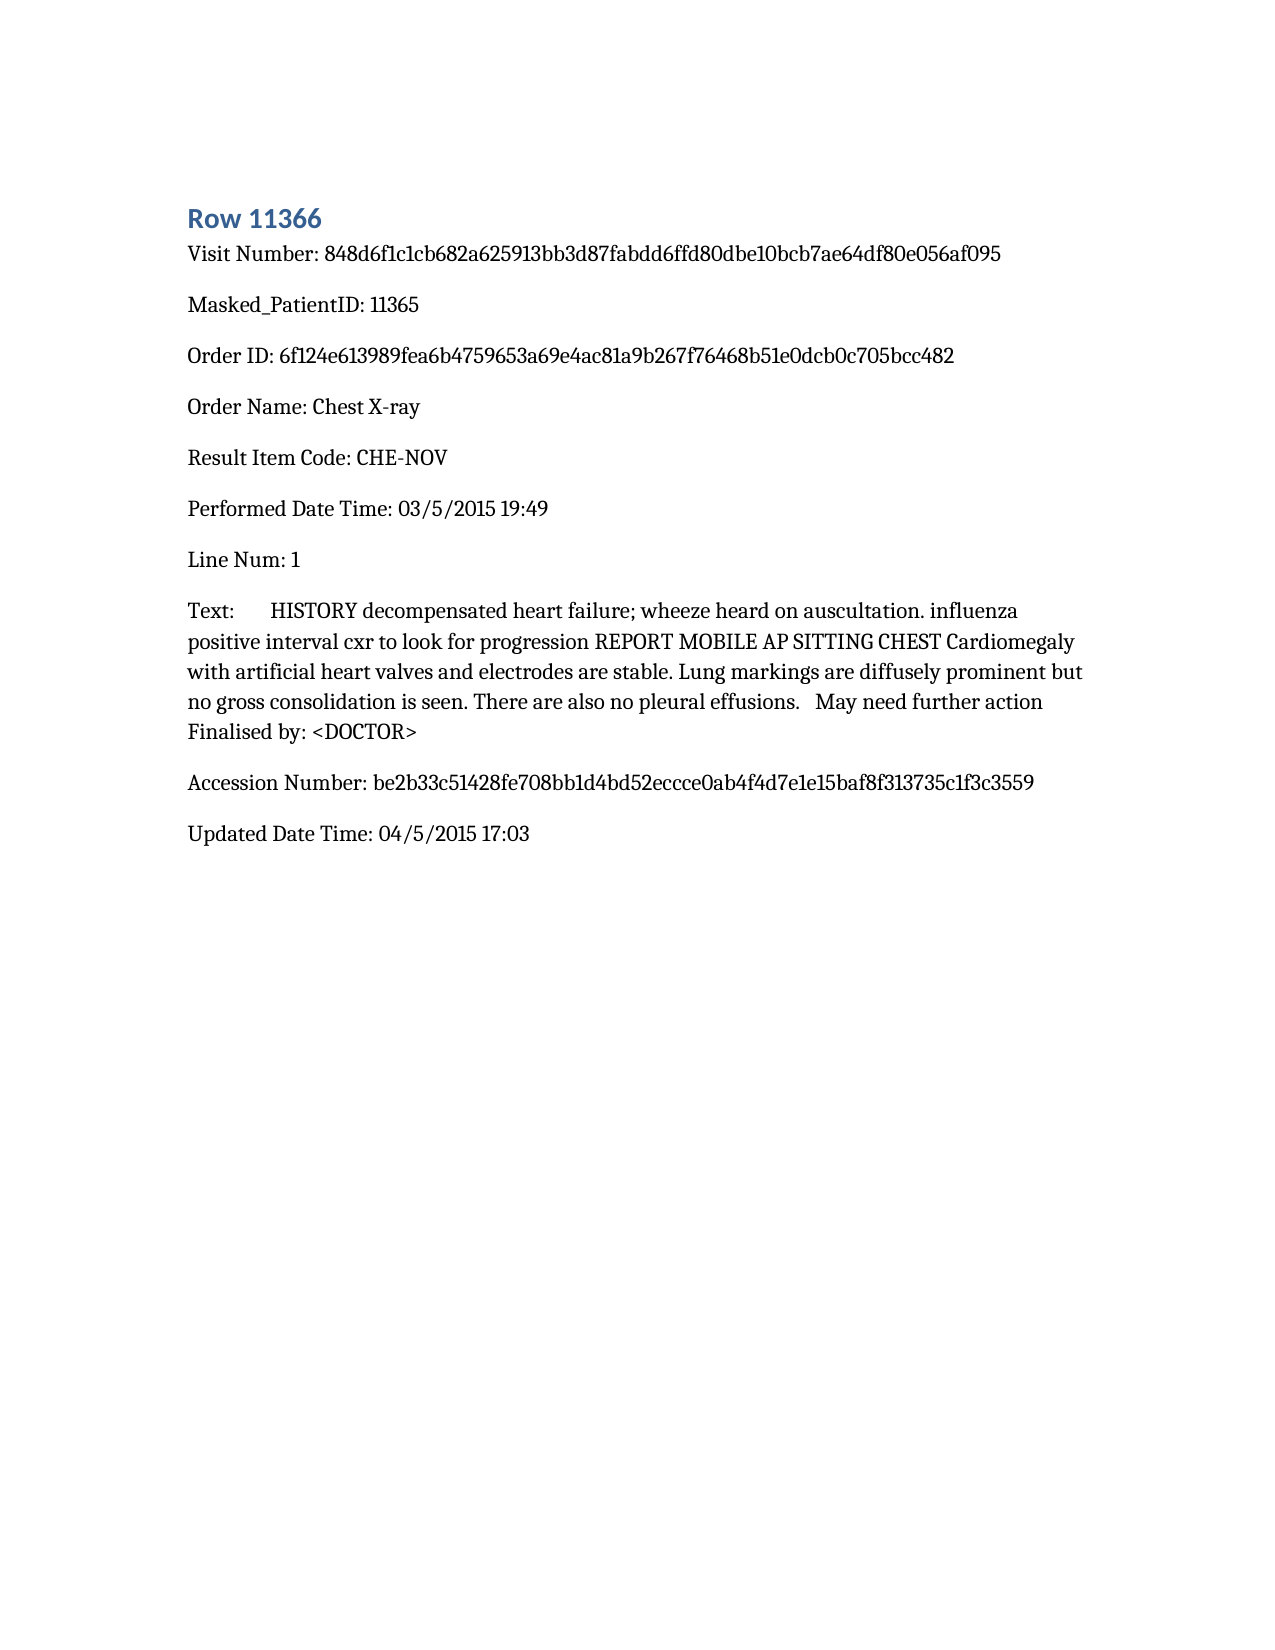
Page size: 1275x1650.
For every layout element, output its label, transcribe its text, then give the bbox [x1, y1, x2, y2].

text Accession Number: be2b33c51428fe708bb1d4bd52eccce0ab4f4d7e1e15baf8f313735c1f3c3559 [187, 770, 1087, 796]
text Result Item Code: CHE-NOV [187, 445, 1087, 471]
text Masked_PatientID: 11365 [187, 292, 1087, 318]
text Line Num: 1 [187, 547, 1087, 573]
text Performed Date Time: 03/5/2015 19:49 [187, 496, 1087, 522]
text Order ID: 6f124e613989fea6b4759653a69e4ac81a9b267f76468b51e0dcb0c705bcc482 [187, 343, 1087, 369]
text Text: HISTORY decompensated heart failure; wheeze heard on auscultation. influenza positive interval cxr to look for progression REPORT MOBILE AP SITTING CHEST Cardiomegaly with artificial heart valves and electrodes are stable. Lung markings are diffusely prominent but no gross consolidation is seen. There are also no pleural effusions. May need further action Finalised by: <DOCTOR> [187, 598, 1087, 745]
text Order Name: Chest X-ray [187, 394, 1087, 420]
text Updated Date Time: 04/5/2015 17:03 [187, 821, 1087, 847]
subtitle Row 11366 [187, 200, 1087, 236]
text Visit Number: 848d6f1c1cb682a625913bb3d87fabdd6ffd80dbe10bcb7ae64df80e056af095 [187, 241, 1087, 267]
